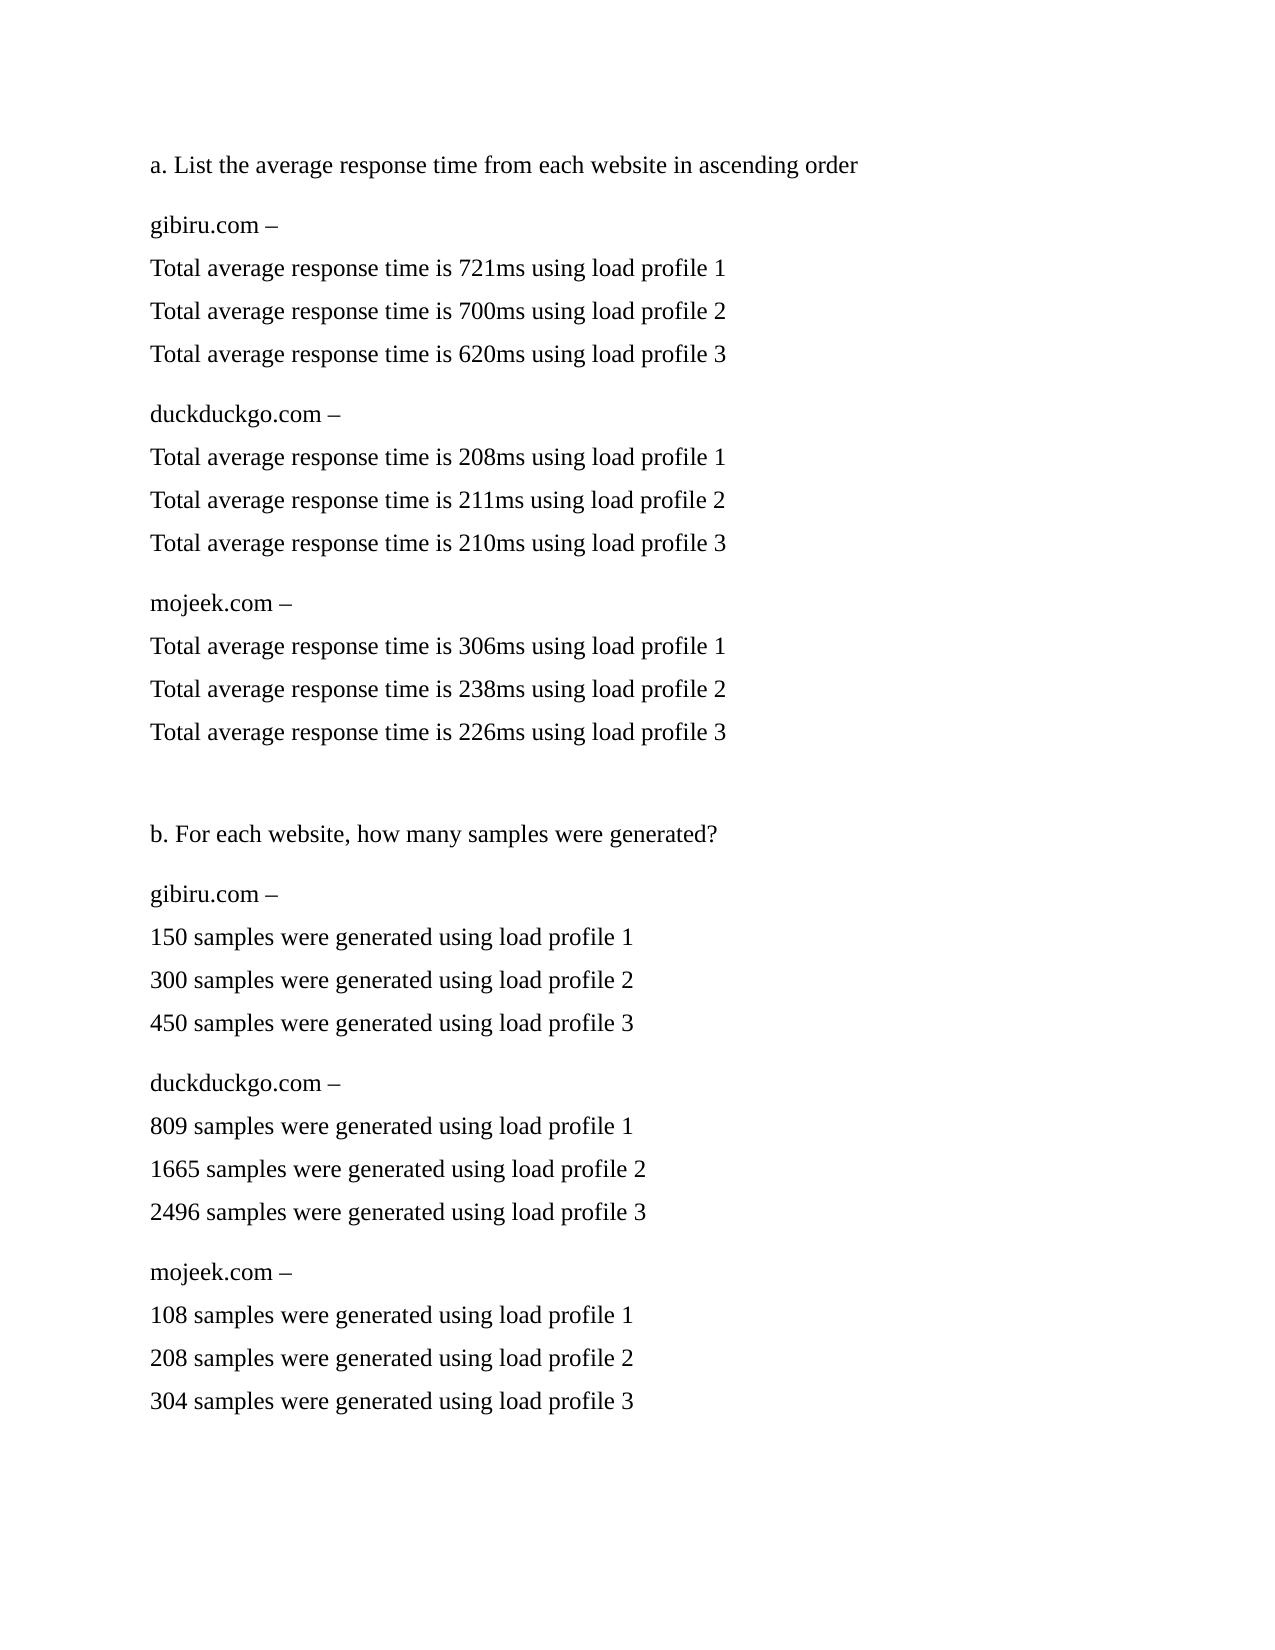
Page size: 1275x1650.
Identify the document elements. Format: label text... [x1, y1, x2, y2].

text b. For each website, how many samples were generated? [150, 819, 1125, 848]
text duckduckgo.com – 809 samples were generated using load profile 1 1665 samples were generated using load profile 2 2496 samples were generated using load profile 3 [150, 1068, 1125, 1226]
text a. List the average response time from each website in ascending order [150, 150, 1125, 179]
text gibiru.com – 150 samples were generated using load profile 1 300 samples were generated using load profile 2 450 samples were generated using load profile 3 [150, 879, 1125, 1037]
text mojeek.com – 108 samples were generated using load profile 1 208 samples were generated using load profile 2 304 samples were generated using load profile 3 [150, 1257, 1125, 1415]
text gibiru.com – Total average response time is 721ms using load profile 1 Total average response time is 700ms using load profile 2 Total average response time is 620ms using load profile 3 [150, 210, 1125, 368]
text duckduckgo.com – Total average response time is 208ms using load profile 1 Total average response time is 211ms using load profile 2 Total average response time is 210ms using load profile 3 [150, 399, 1125, 557]
text mojeek.com – Total average response time is 306ms using load profile 1 Total average response time is 238ms using load profile 2 Total average response time is 226ms using load profile 3 [150, 588, 1125, 788]
